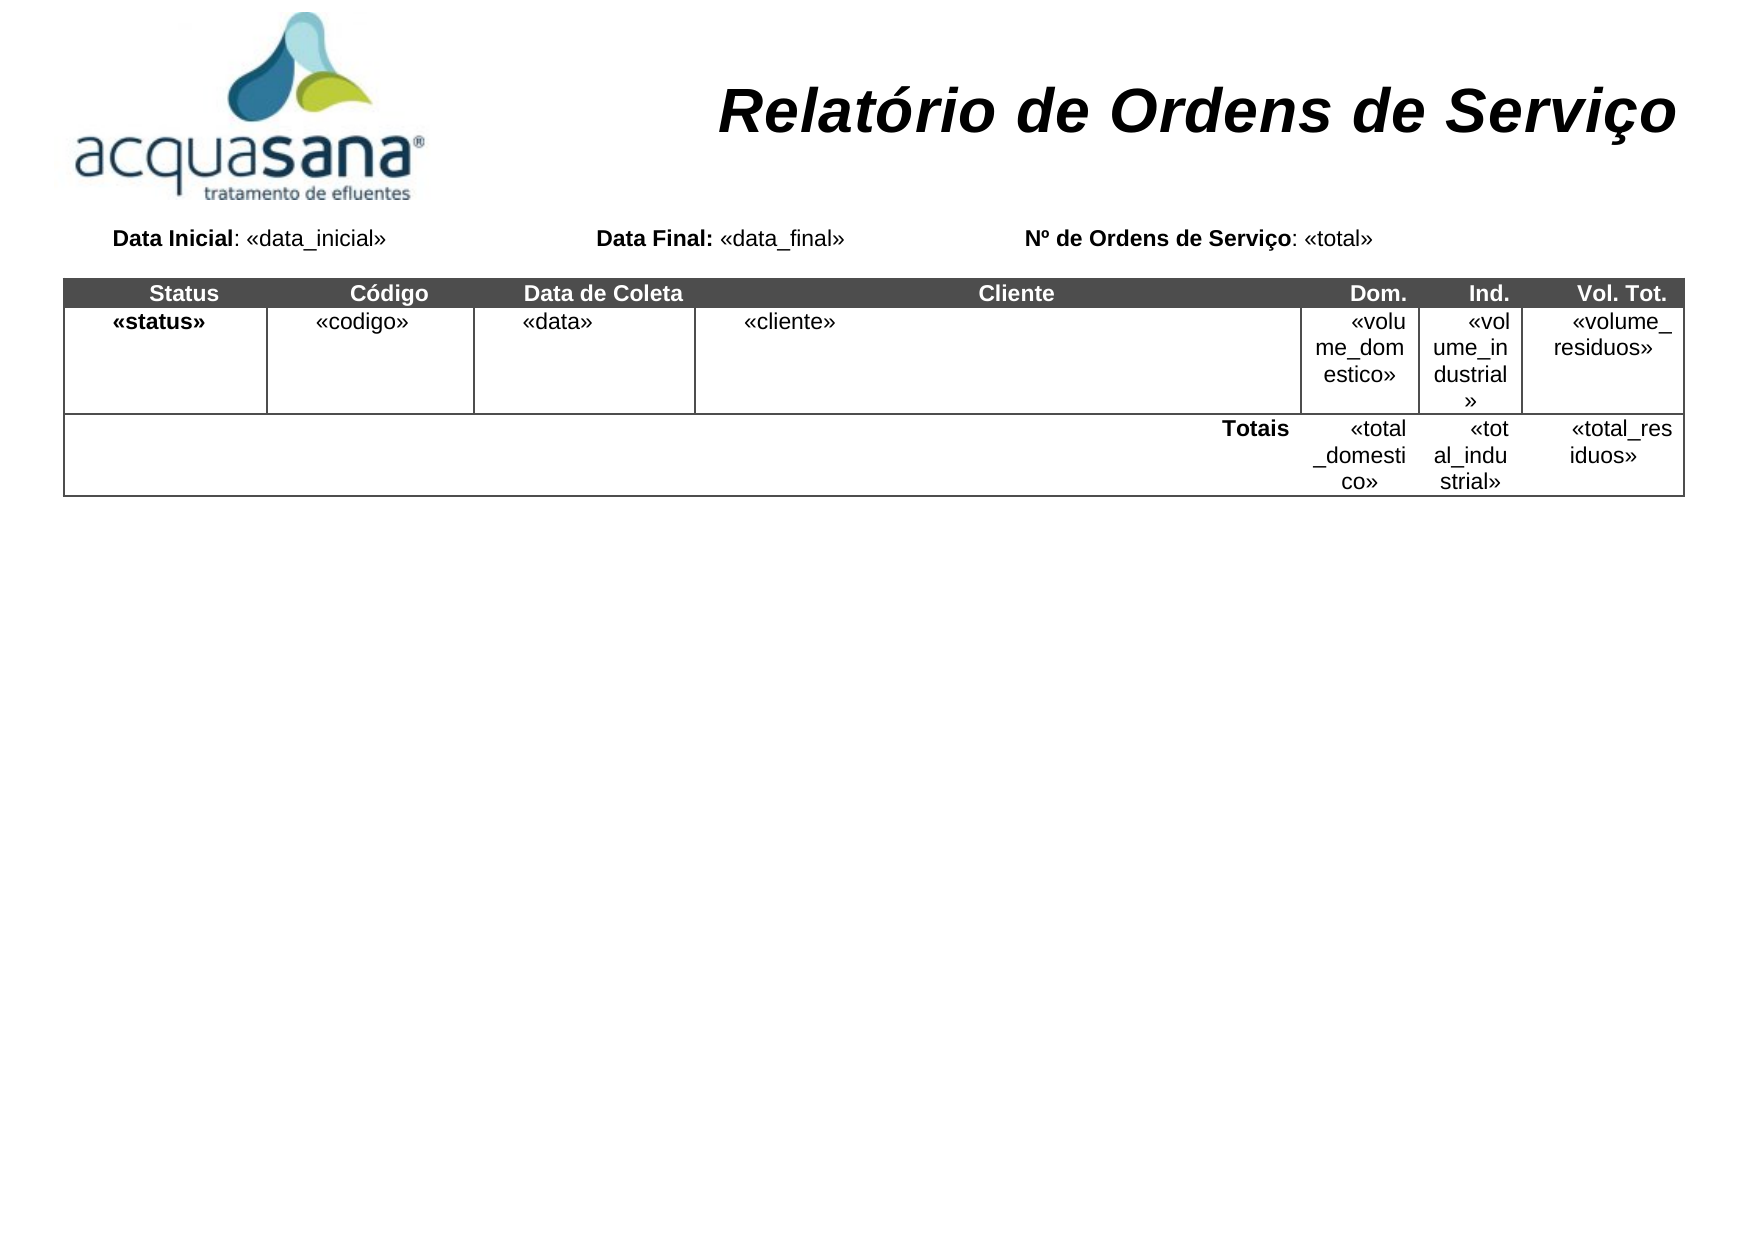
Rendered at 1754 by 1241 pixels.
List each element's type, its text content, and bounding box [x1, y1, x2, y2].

table_cell «status» [65, 308, 266, 413]
table_cell «codigo» [268, 308, 473, 413]
table_header Status [65, 280, 267, 306]
table_cell «total_residuos» [1522, 415, 1683, 494]
table_header Vol. Tot. [1522, 280, 1683, 306]
table_header Ind. [1419, 280, 1522, 306]
table_cell «cliente» [696, 308, 1300, 413]
table_header Cliente [695, 280, 1301, 306]
table_header Dom. [1301, 280, 1419, 306]
table_header Código [267, 280, 474, 306]
table_header Data de Coleta [474, 280, 695, 306]
table_cell «volume_residuos» [1523, 308, 1683, 413]
table_header Data Inicial: «data_inicial» [64, 225, 547, 277]
table_cell «total_domestico» [1301, 415, 1419, 494]
table_cell «volume_domestico» [1302, 308, 1418, 413]
table_cell «volume_industrial» [1420, 308, 1521, 413]
table_header Nº de Ordens de Serviço: «total» [976, 225, 1684, 277]
table_cell «total_industrial» [1419, 415, 1522, 494]
table_header Data Final: «data_final» [548, 225, 976, 277]
table_cell Totais [65, 415, 1301, 494]
table_cell «data» [475, 308, 694, 413]
picture [54, 12, 445, 200]
